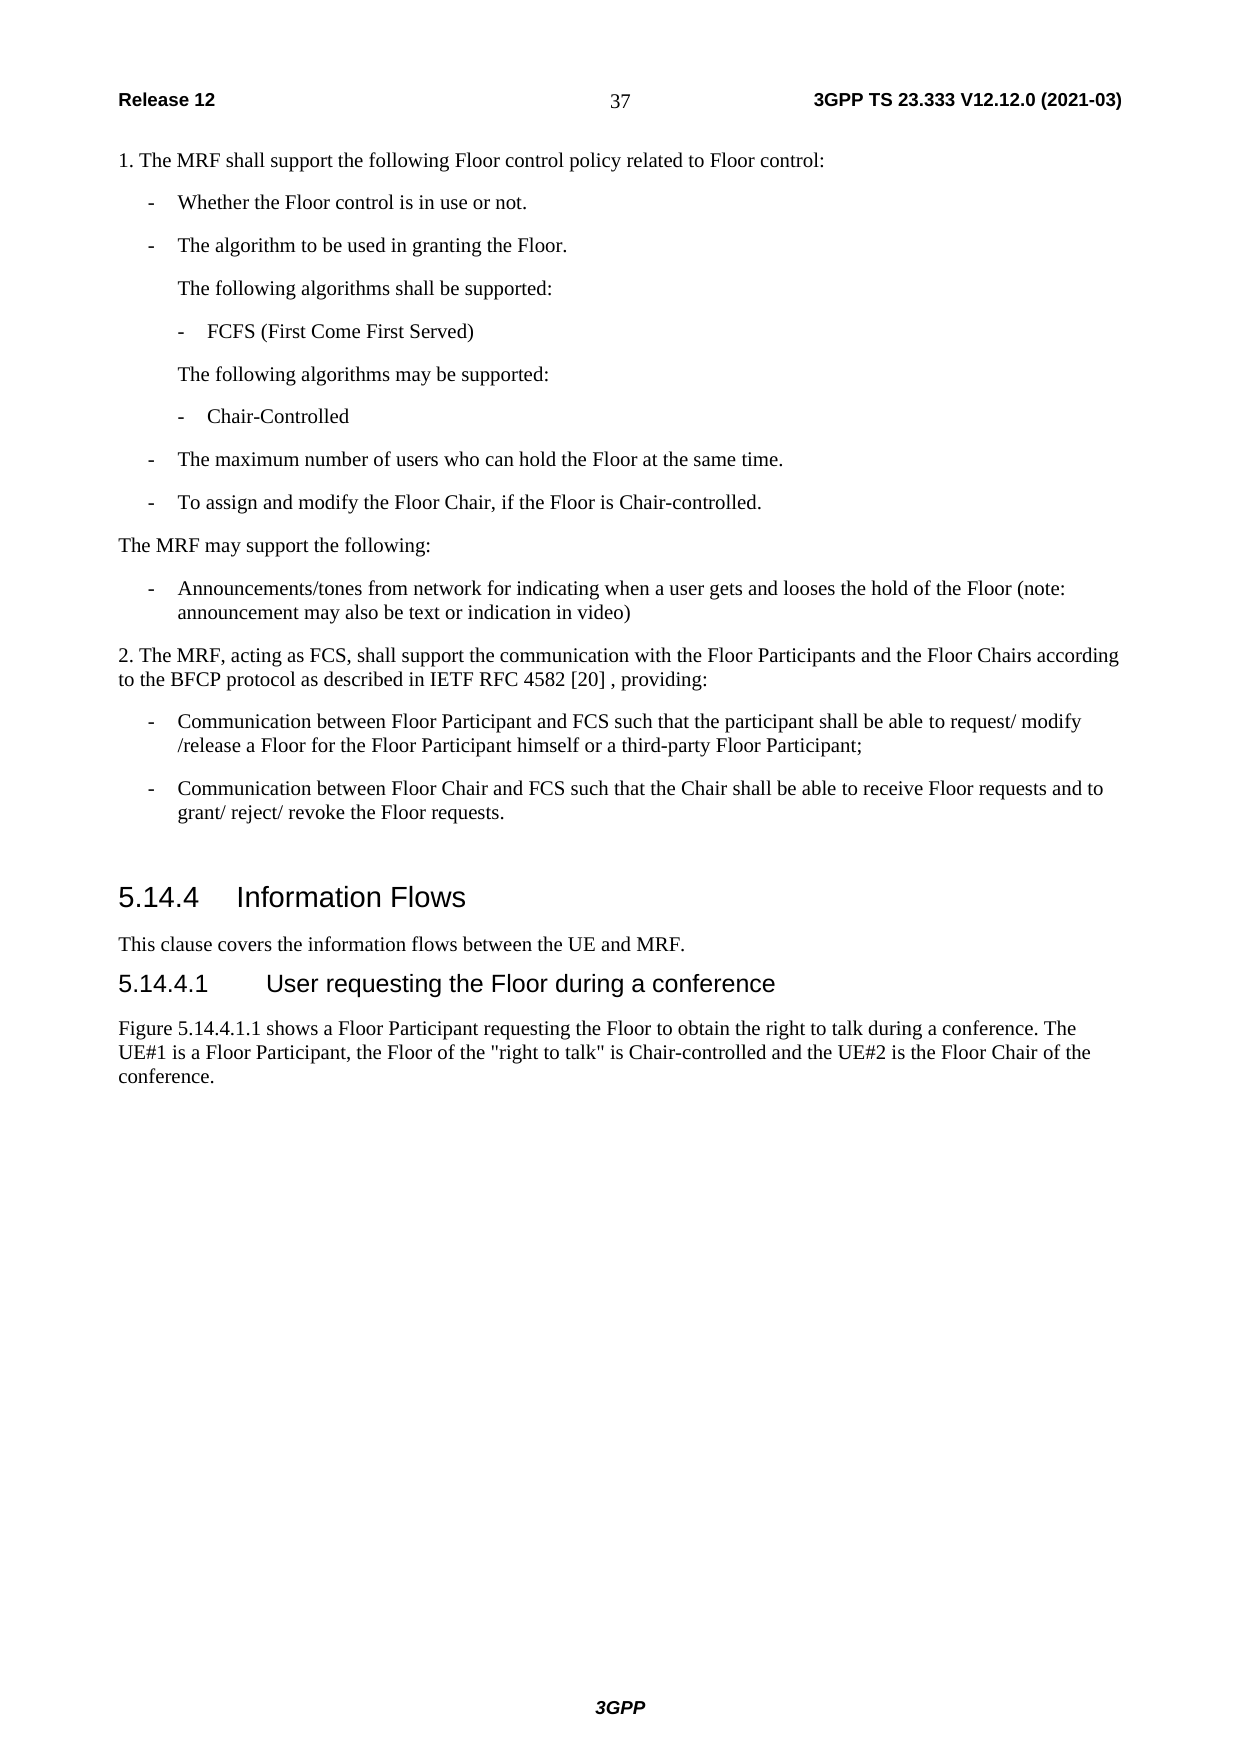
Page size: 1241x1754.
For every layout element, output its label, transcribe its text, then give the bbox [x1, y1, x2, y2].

text This clause covers the information flows between the UE and MRF. [118, 932, 1122, 956]
text - FCFS (First Come First Served) [177, 319, 1122, 343]
subtitle 5.14.4.1 User requesting the Floor during a conference [118, 968, 1122, 997]
text - Communication between Floor Chair and FCS such that the Chair shall be able to receive Floor requests and to grant/ reject/ revoke the Floor requests. [148, 776, 1122, 824]
text The following algorithms may be supported: [177, 362, 1122, 386]
text Figure 5.14.4.1.1 shows a Floor Participant requesting the Floor to obtain the right to talk during a conference. The UE#1 is a Floor Participant, the Floor of the "right to talk" is Chair-controlled and the UE#2 is the Floor Chair of the conference. [118, 1016, 1122, 1088]
text - To assign and modify the Floor Chair, if the Floor is Chair-controlled. [148, 490, 1122, 514]
text - Chair-Controlled [177, 404, 1122, 428]
text - The maximum number of users who can hold the Floor at the same time. [148, 447, 1122, 471]
subtitle 5.14.4 Information Flows [118, 880, 1122, 913]
text - Communication between Floor Participant and FCS such that the participant shall be able to request/ modify /release a Floor for the Floor Participant himself or a third-party Floor Participant; [148, 709, 1122, 757]
text - The algorithm to be used in granting the Floor. [148, 233, 1122, 257]
text The MRF may support the following: [118, 533, 1122, 557]
text 1. The MRF shall support the following Floor control policy related to Floor control: [118, 147, 1122, 172]
text 2. The MRF, acting as FCS, shall support the communication with the Floor Participants and the Floor Chairs according to the BFCP protocol as described in IETF RFC 4582 [20] , providing: [118, 642, 1122, 691]
text - Announcements/tones from network for indicating when a user gets and looses the hold of the Floor (note: announcement may also be text or indication in video) [148, 576, 1122, 624]
text - Whether the Floor control is in use or not. [148, 190, 1122, 214]
text The following algorithms shall be supported: [177, 276, 1122, 300]
